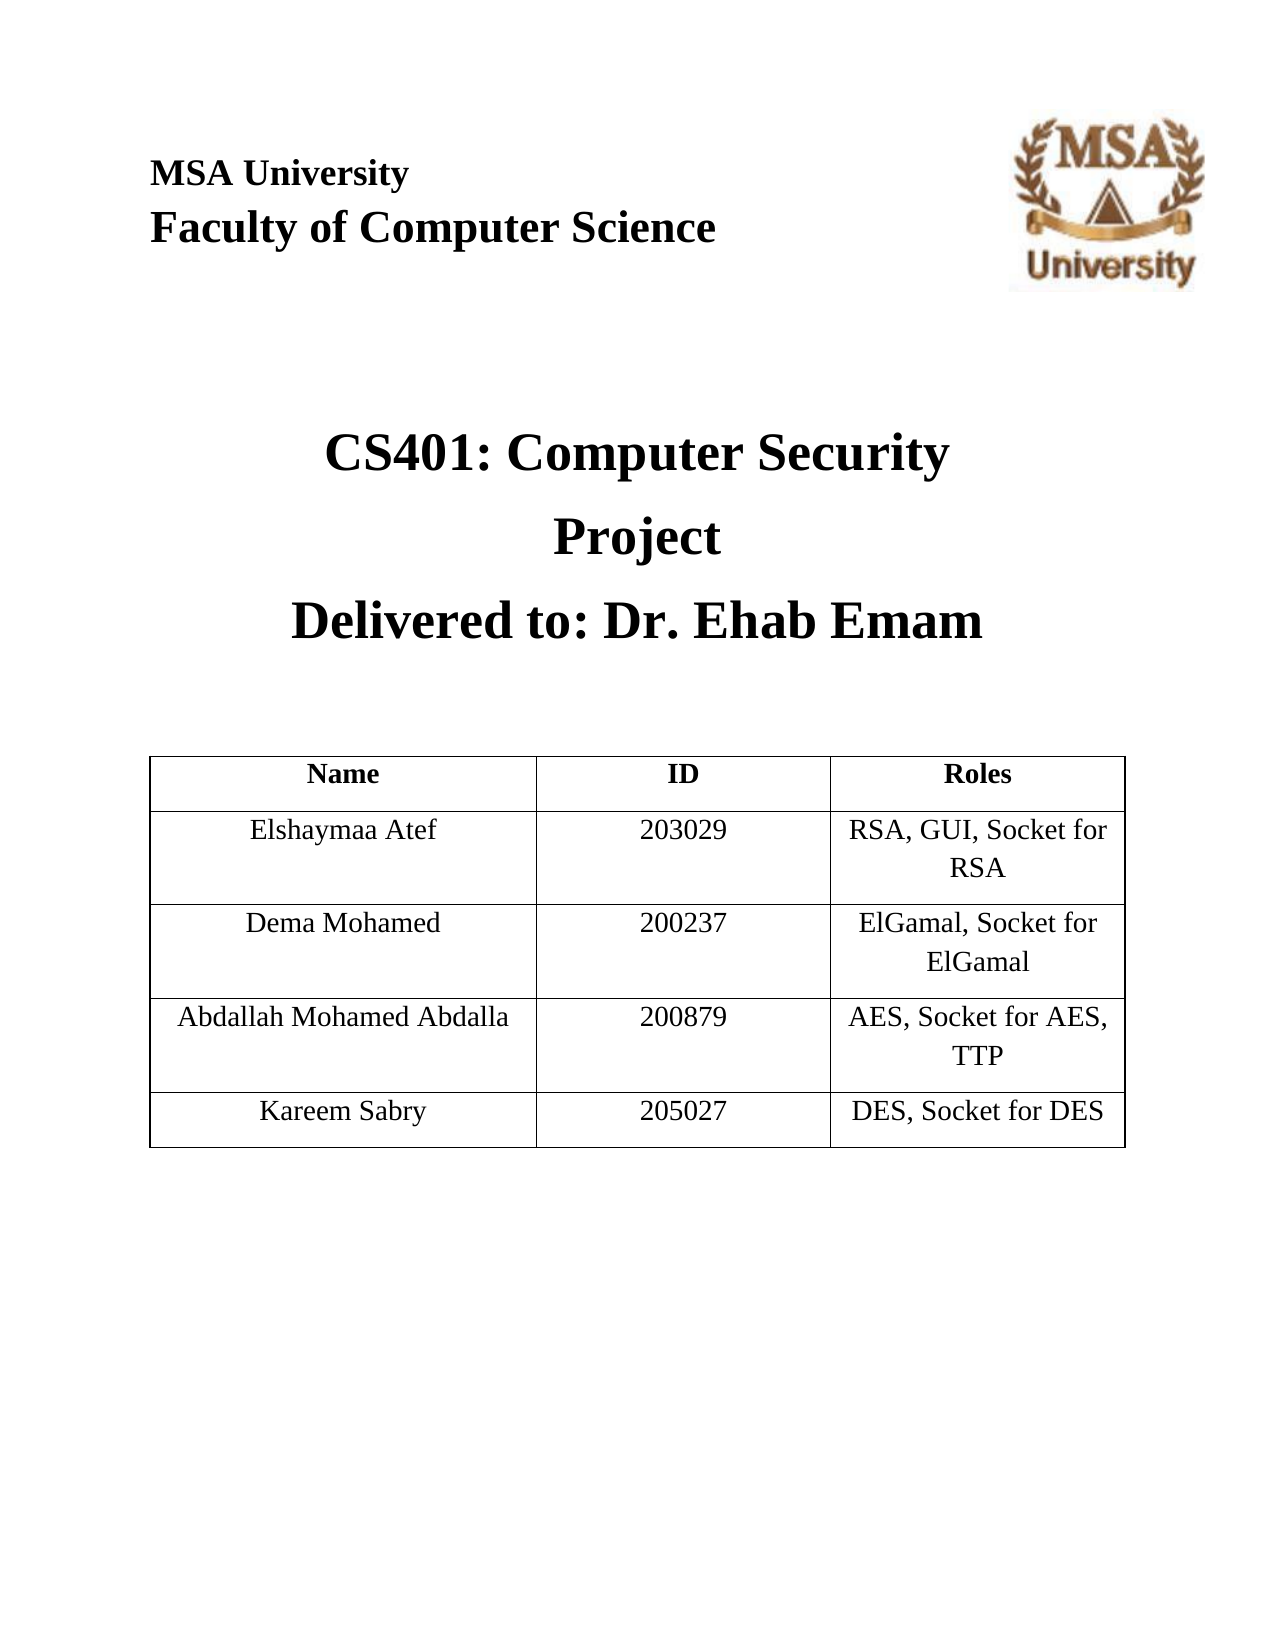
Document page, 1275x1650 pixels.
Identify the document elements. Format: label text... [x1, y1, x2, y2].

text Delivered to: Dr. Ehab Emam [150, 588, 1125, 650]
table_cell Kareem Sabry [151, 1093, 536, 1147]
text CS401: Computer Security [150, 420, 1125, 482]
table_cell 203029 [537, 812, 830, 904]
table_cell Abdallah Mohamed Abdalla [151, 999, 536, 1092]
table_cell Elshaymaa Atef [151, 812, 536, 904]
table_cell 200237 [537, 905, 830, 998]
table_cell DES, Socket for DES [831, 1093, 1124, 1147]
table_header Name [151, 757, 536, 811]
table_cell 200879 [537, 999, 830, 1092]
table_header ID [537, 757, 830, 811]
table_cell 205027 [537, 1093, 830, 1147]
table_header Roles [831, 757, 1124, 811]
picture [1008, 109, 1206, 292]
table_cell RSA, GUI, Socket for RSA [831, 812, 1124, 904]
table_cell ElGamal, Socket for ElGamal [831, 905, 1124, 998]
text Faculty of Computer Science [150, 199, 1008, 252]
table_cell AES, Socket for AES, TTP [831, 999, 1124, 1092]
text Project [150, 504, 1125, 566]
table_cell Dema Mohamed [151, 905, 536, 998]
text MSA University [150, 150, 1008, 193]
